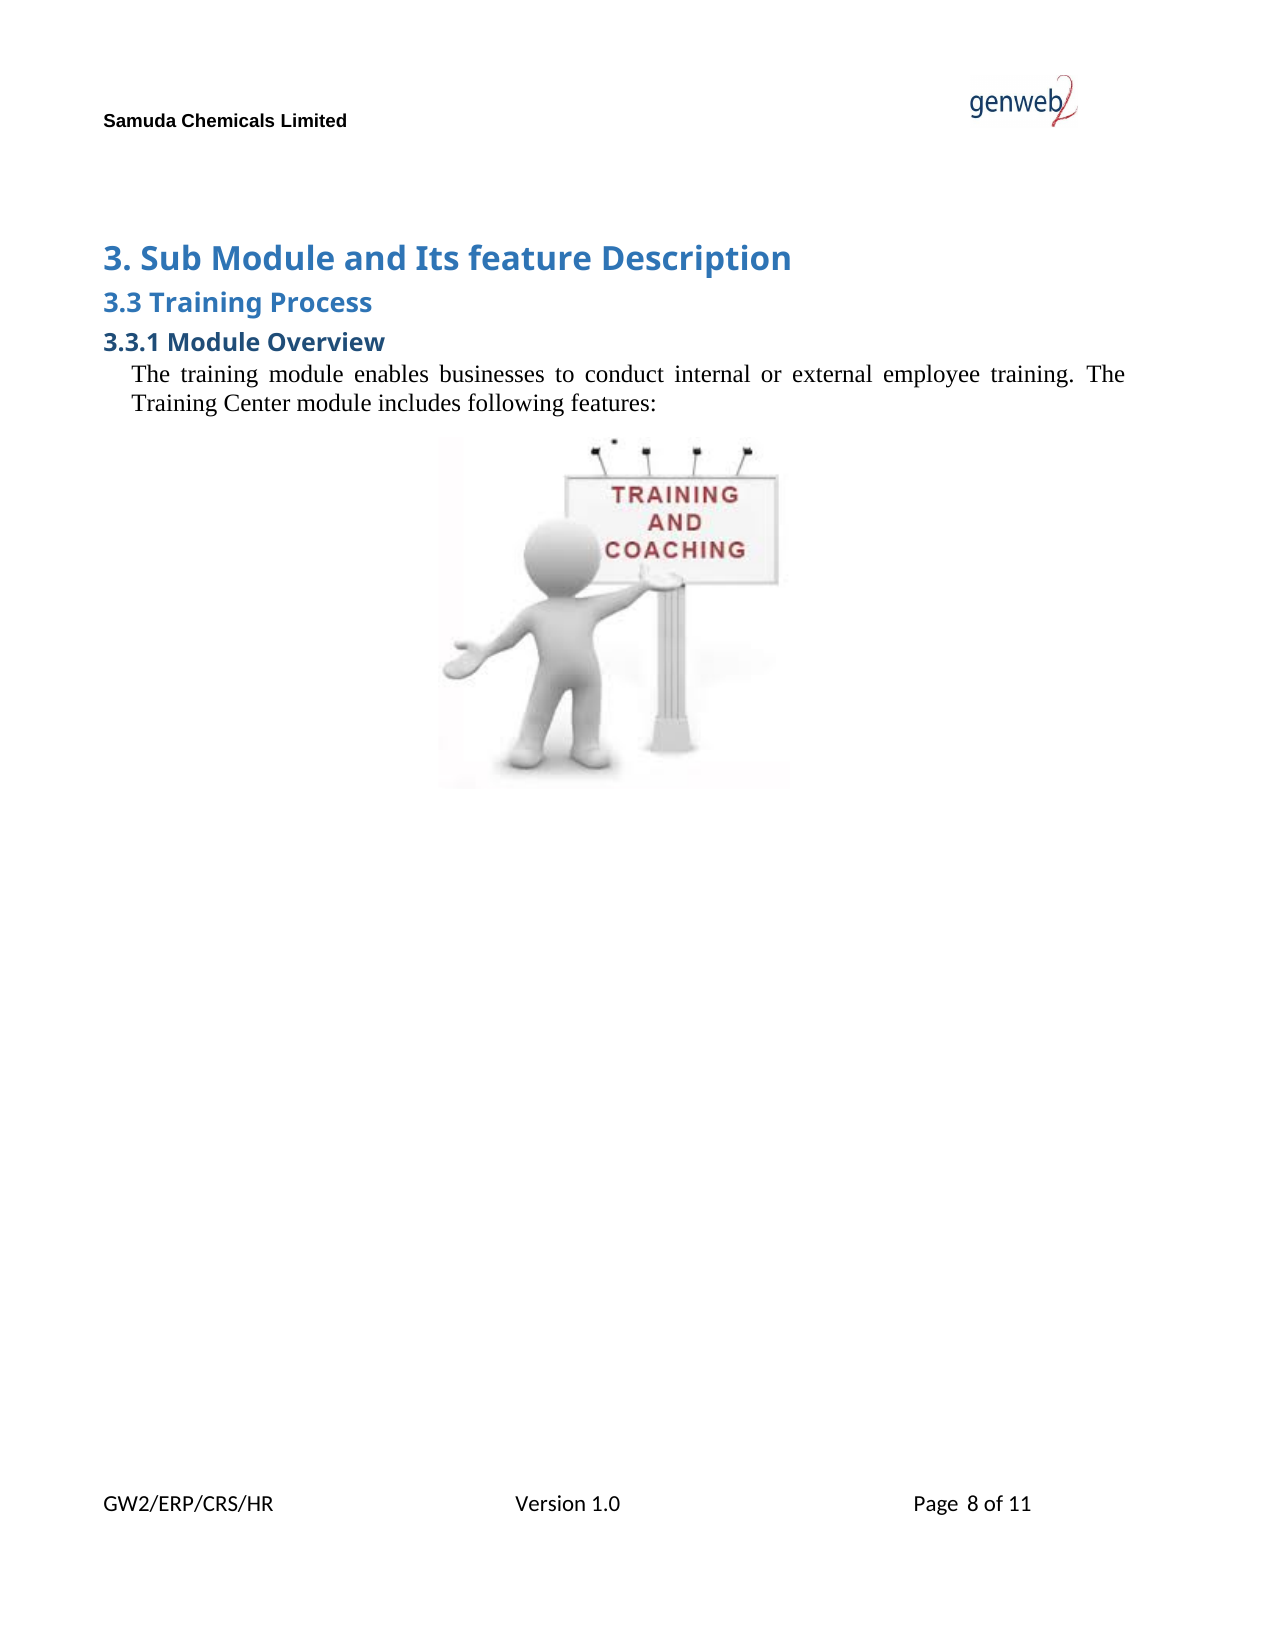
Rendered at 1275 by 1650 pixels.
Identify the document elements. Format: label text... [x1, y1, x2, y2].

picture [438, 437, 790, 789]
picture [970, 75, 1079, 128]
text The training module enables businesses to conduct internal or external employee training. The Training Center module includes following features: [131, 359, 1125, 416]
subtitle 3.3 Training Process [103, 284, 1125, 321]
subtitle 3. Sub Module and Its feature Description [103, 234, 1125, 280]
subtitle 3.3.1 Module Overview [103, 325, 1125, 359]
